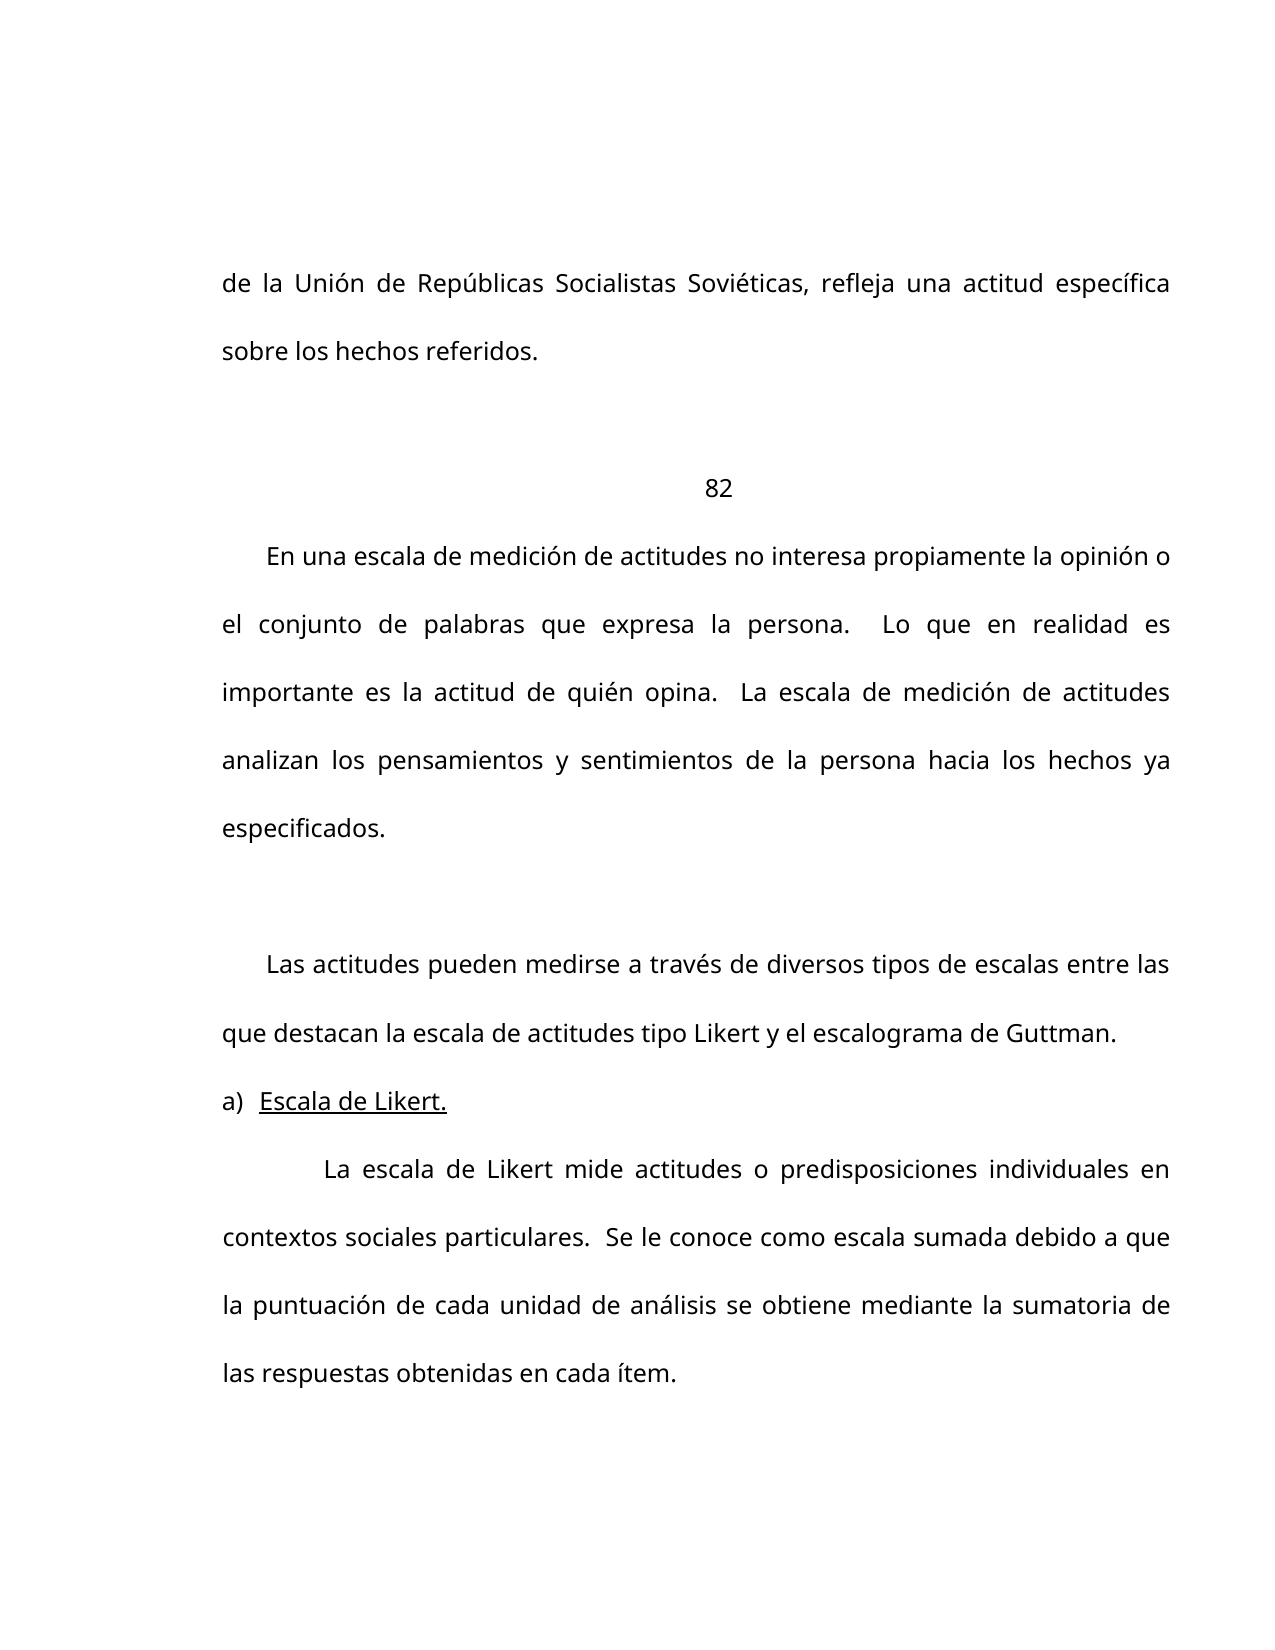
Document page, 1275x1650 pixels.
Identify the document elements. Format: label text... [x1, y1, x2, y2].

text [222, 266, 1172, 368]
list Escala de Likert. [222, 1083, 1093, 1117]
text 82 [222, 470, 1172, 504]
text Las actitudes pueden medirse a través de diversos tipos de escalas entre las que destacan la escala de actitudes tipo Likert y el escalograma de Guttman. [222, 947, 1172, 1049]
text En una escala de medición de actitudes no interesa propiamente la opinión o el conjunto de palabras que expresa la persona. Lo que en realidad es importante es la actitud de quién opina. La escala de medición de actitudes analizan los pensamientos y sentimientos de la persona hacia los hechos ya especificados. [222, 538, 1172, 845]
text La escala de Likert mide actitudes o predisposiciones individuales en contextos sociales particulares. Se le conoce como escala sumada debido a que la puntuación de cada unidad de análisis se obtiene mediante la sumatoria de las respuestas obtenidas en cada ítem. [222, 1151, 1172, 1390]
